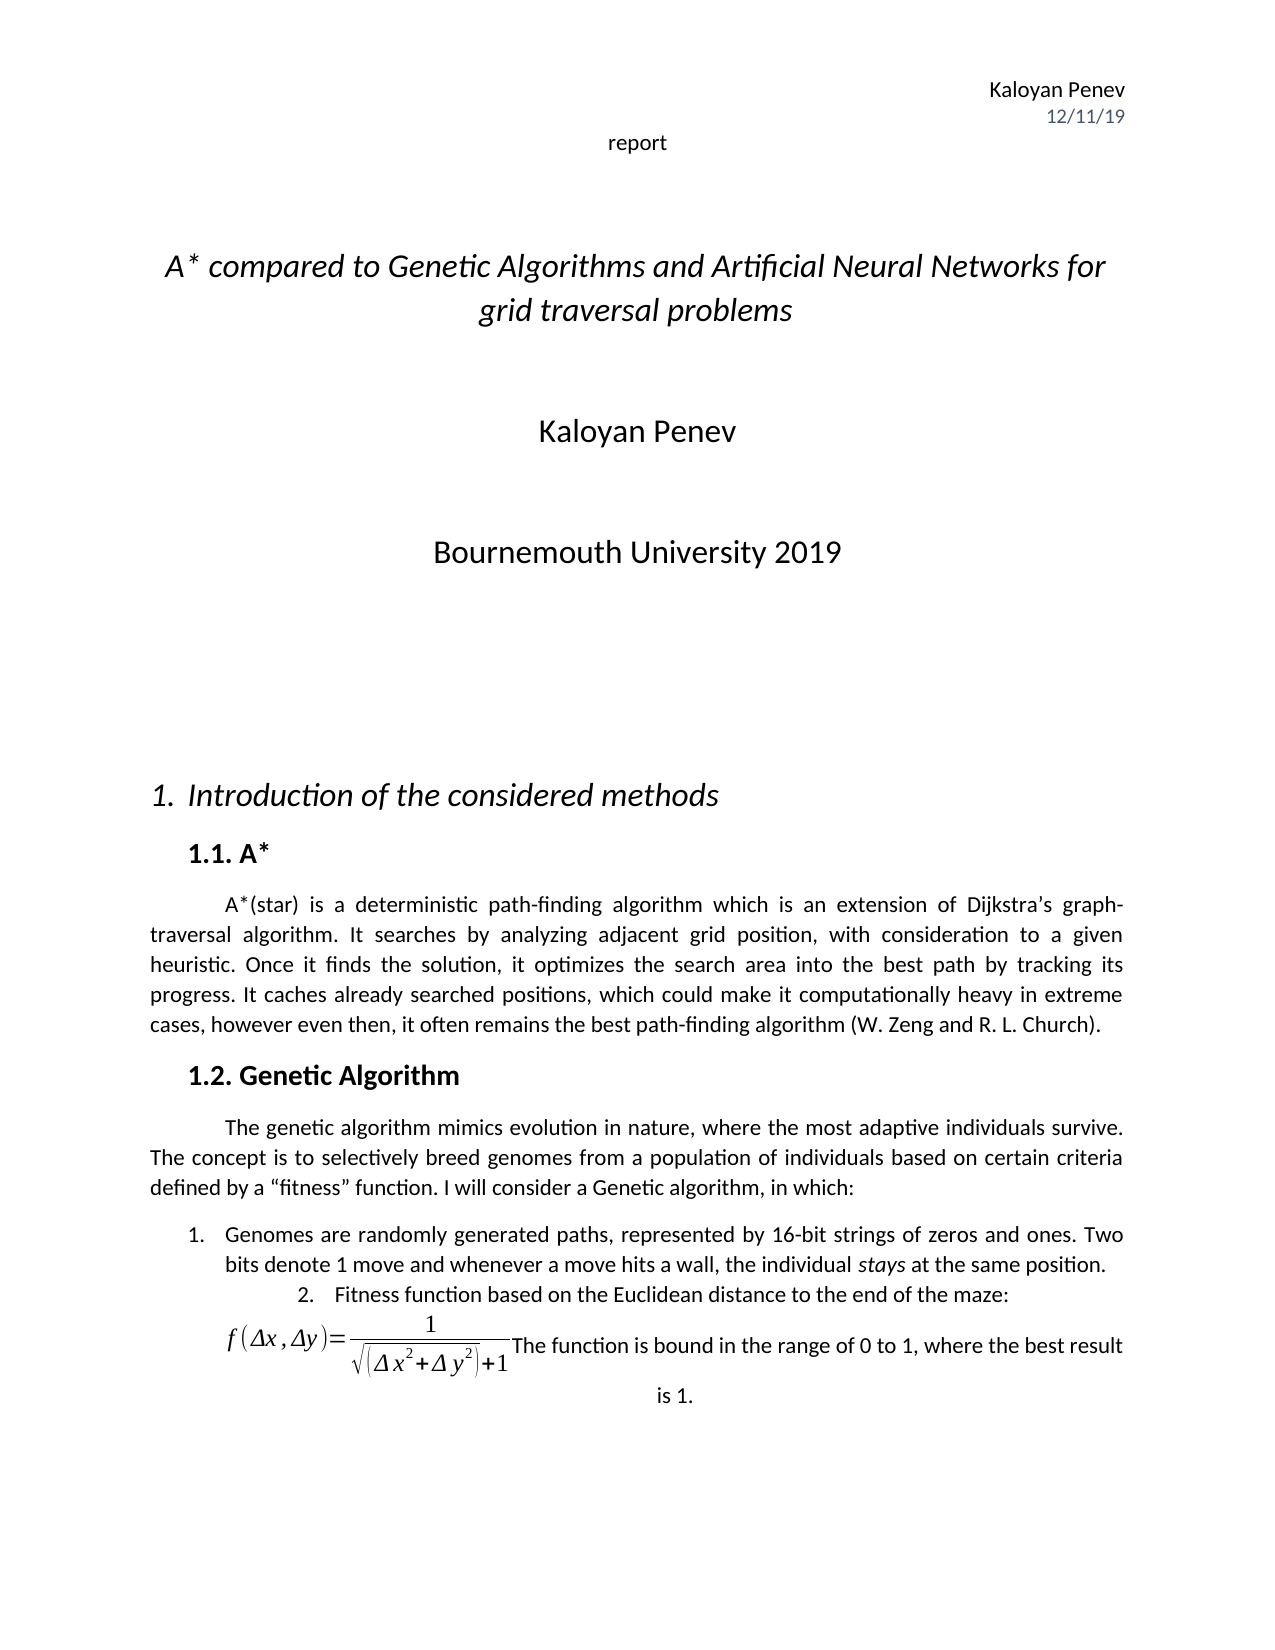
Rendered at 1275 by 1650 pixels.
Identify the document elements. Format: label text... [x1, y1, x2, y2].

text 1.2. Genetic Algorithm [150, 1057, 1125, 1093]
text Kaloyan Penev [150, 410, 1125, 451]
text A* compared to Genetic Algorithms and Artificial Neural Networks for grid traversal problems [150, 245, 1125, 330]
text The genetic algorithm mimics evolution in nature, where the most adaptive individuals survive. The concept is to selectively breed genomes from a population of individuals based on certain criteria defined by a “fitness” function. I will consider a Genetic algorithm, in which: [150, 1113, 1125, 1201]
text Bournemouth University 2019 [150, 532, 1125, 572]
text 1.1. A* [187, 835, 1125, 870]
text A*(star) is a deterministic path-finding algorithm which is an extension of Dijkstra’s graph-traversal algorithm. It searches by analyzing adjacent grid position, with consideration to a given heuristic. Once it finds the solution, it optimizes the search area into the best path by tracking its progress. It caches already searched positions, which could make it computationally heavy in extreme cases, however even then, it often remains the best path-finding algorithm (W. Zeng and R. L. Church). [150, 890, 1125, 1039]
list Fitness function based on the Euclidean distance to the end of the maze: The function is bound in the range of 0 to 1, where the best result is 1. [187, 1280, 1125, 1409]
list Introduction of the considered methods [150, 774, 1125, 815]
list Genomes are randomly generated paths, represented by 16-bit strings of zeros and ones. Two bits denote 1 move and whenever a move hits a wall, the individual stays at the same position. [187, 1220, 1125, 1278]
